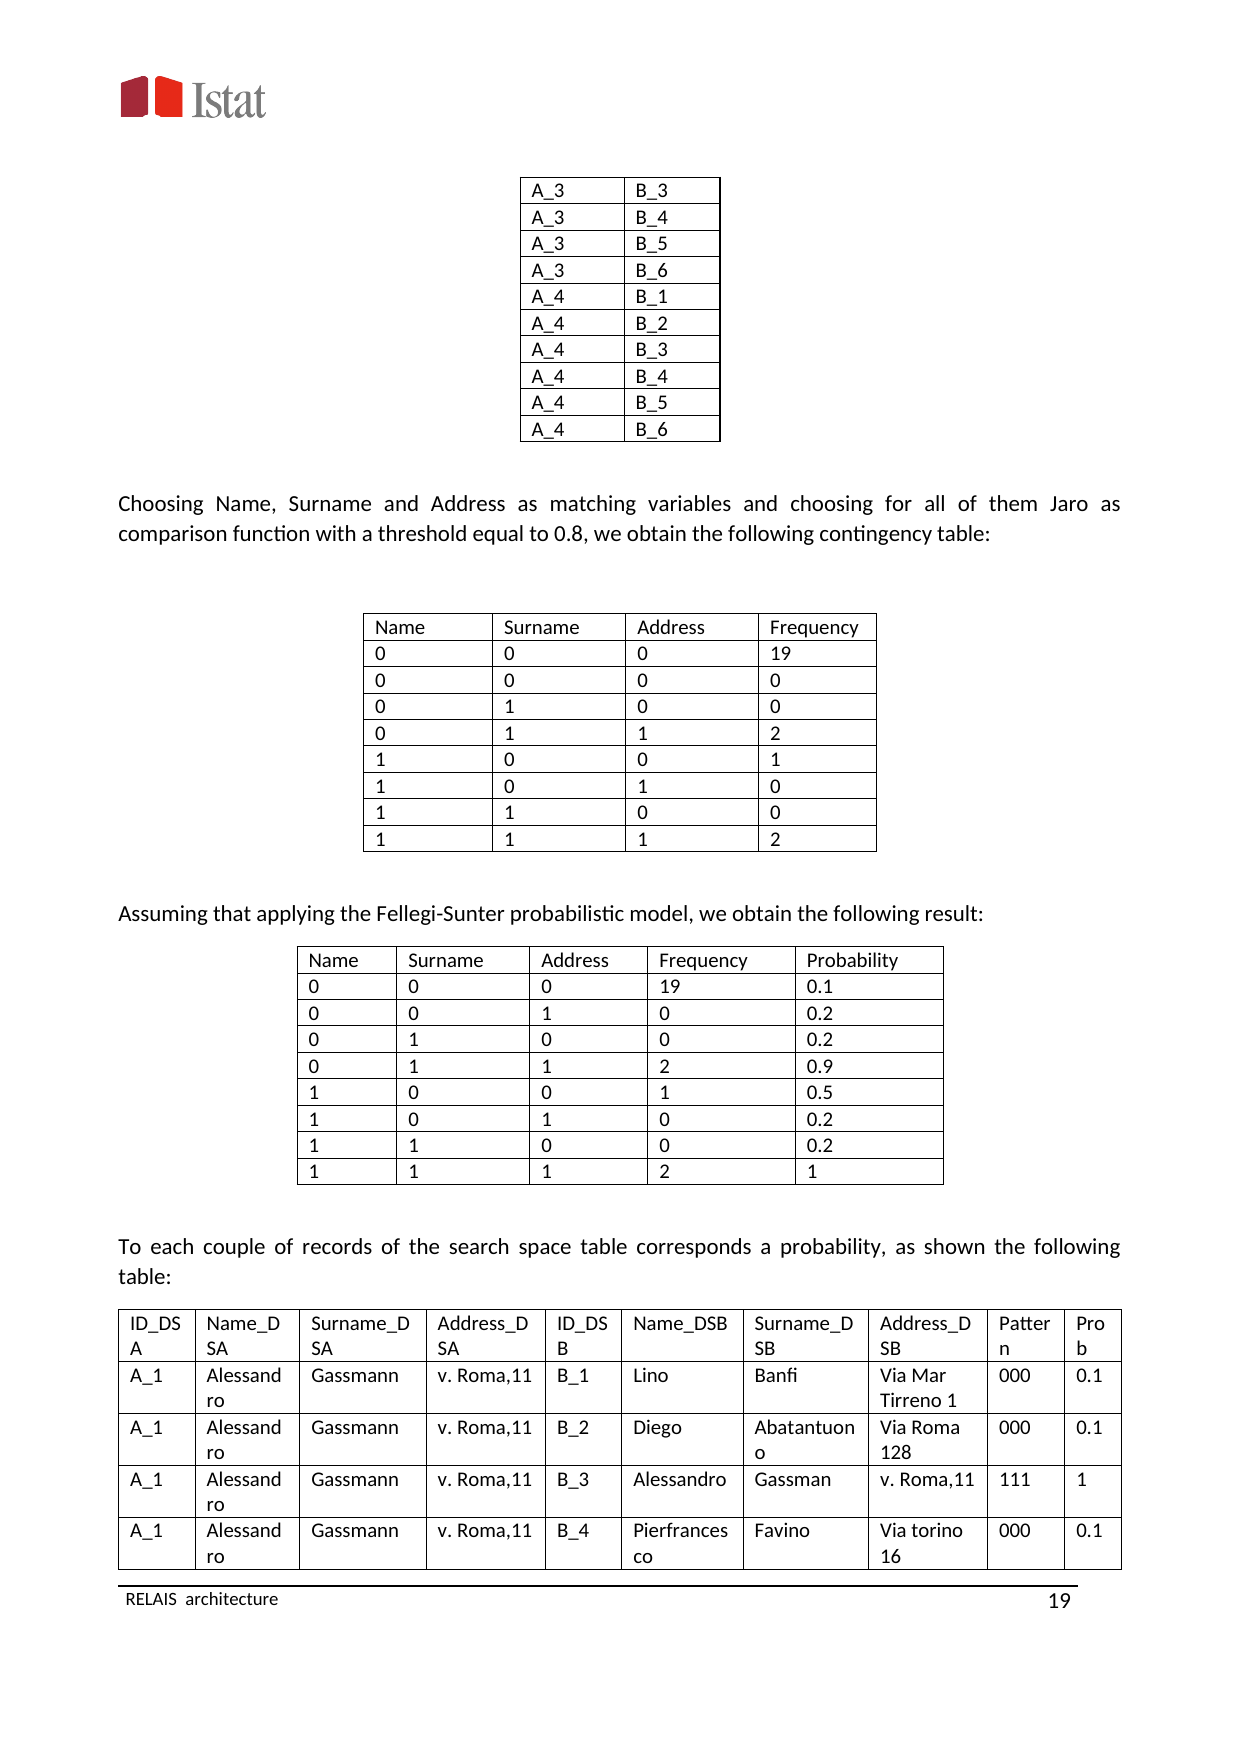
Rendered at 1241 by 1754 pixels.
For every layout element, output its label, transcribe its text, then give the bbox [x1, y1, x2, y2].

table_cell 0.9 [796, 1053, 943, 1078]
table_cell 0 [759, 799, 876, 825]
table_cell A_4 [521, 363, 624, 388]
table_cell 0 [759, 694, 876, 719]
table_header Prob [1065, 1310, 1121, 1361]
table_cell Via Mar Tirreno 1 [869, 1362, 987, 1413]
table_header Probability [796, 947, 943, 972]
table_cell Gassmann [300, 1362, 426, 1413]
table_cell 0 [397, 974, 529, 999]
table_cell 0 [648, 1132, 795, 1158]
table_cell 1 [530, 1106, 647, 1131]
table_header Name [298, 947, 396, 972]
table_cell 0.2 [796, 1026, 943, 1052]
table_cell 1 [530, 1000, 647, 1025]
table_cell Gassmann [300, 1414, 426, 1465]
table_cell Favino [744, 1518, 868, 1568]
table_cell B_1 [625, 284, 719, 309]
table_cell 0 [298, 1026, 396, 1052]
table_cell 0 [626, 641, 758, 666]
table_cell 0 [298, 974, 396, 999]
table_cell 0 [298, 1000, 396, 1025]
table_cell Abatantuono [744, 1414, 868, 1465]
table_cell B_3 [625, 336, 719, 362]
table_cell 0 [493, 667, 625, 692]
table_cell B_3 [625, 178, 719, 203]
table_cell 0 [530, 1132, 647, 1158]
table_cell 0 [397, 1079, 529, 1105]
table_cell 0.1 [1065, 1518, 1121, 1568]
table_cell Alessandro [196, 1414, 299, 1465]
table_cell Banfi [744, 1362, 868, 1413]
table_cell 0 [530, 1026, 647, 1052]
table_cell v. Roma,11 [427, 1362, 545, 1413]
table_cell 111 [988, 1466, 1064, 1517]
table_cell Lino [622, 1362, 743, 1413]
table_cell 0 [397, 1000, 529, 1025]
table_cell Via Roma 128 [869, 1414, 987, 1465]
table_header Surname [397, 947, 529, 972]
table_cell B_4 [625, 363, 719, 388]
table_cell 2 [759, 826, 876, 851]
table_header Name_DSB [622, 1310, 743, 1361]
table_cell 0 [648, 1000, 795, 1025]
table_cell A_4 [521, 310, 624, 335]
table_cell v. Roma,11 [427, 1414, 545, 1465]
table_cell B_2 [625, 310, 719, 335]
table_cell 1 [648, 1079, 795, 1105]
table_cell 1 [364, 773, 492, 798]
table_cell 1 [364, 826, 492, 851]
table_cell Gassmann [300, 1518, 426, 1568]
table_cell A_4 [521, 416, 624, 441]
table_cell 1 [493, 826, 625, 851]
table_cell 0 [298, 1053, 396, 1078]
table_header ID_DSA [119, 1310, 195, 1361]
table_cell 1 [397, 1053, 529, 1078]
table_cell B_5 [625, 231, 719, 256]
table_cell 2 [648, 1053, 795, 1078]
table_cell A_4 [521, 336, 624, 362]
table_header Name [364, 614, 492, 639]
table_cell Gassmann [300, 1466, 426, 1517]
table_cell 1 [397, 1026, 529, 1052]
table_cell 1 [796, 1159, 943, 1184]
table_cell 1 [298, 1106, 396, 1131]
table_cell 0 [759, 667, 876, 692]
table_cell 000 [988, 1414, 1064, 1465]
table_cell 0 [648, 1106, 795, 1131]
table_cell 0.5 [796, 1079, 943, 1105]
table_cell 1 [364, 799, 492, 825]
table_cell 0.1 [1065, 1414, 1121, 1465]
table_cell 1 [626, 826, 758, 851]
table_cell A_3 [521, 204, 624, 229]
table_header Name_DSA [196, 1310, 299, 1361]
table_cell 0 [397, 1106, 529, 1131]
table_cell 2 [759, 720, 876, 745]
table_header Frequency [648, 947, 795, 972]
table_cell 0 [364, 641, 492, 666]
table_cell 0 [626, 799, 758, 825]
table_cell 0 [626, 746, 758, 772]
table_cell Pierfrancesco [622, 1518, 743, 1568]
table_cell 1 [397, 1132, 529, 1158]
table_cell 0 [493, 773, 625, 798]
table_cell 0 [626, 667, 758, 692]
table_cell Alessandro [622, 1466, 743, 1517]
table_cell B_3 [546, 1466, 621, 1517]
table_cell B_4 [546, 1518, 621, 1568]
table_cell A_4 [521, 284, 624, 309]
table_cell Via torino 16 [869, 1518, 987, 1568]
table_header Address_DSA [427, 1310, 545, 1361]
table_cell A_1 [119, 1414, 195, 1465]
table_cell B_4 [625, 204, 719, 229]
table_cell 1 [397, 1159, 529, 1184]
table_cell 0 [648, 1026, 795, 1052]
table_cell A_1 [119, 1362, 195, 1413]
table_cell 0.2 [796, 1132, 943, 1158]
table_cell 1 [626, 773, 758, 798]
table_cell 1 [364, 746, 492, 772]
text To each couple of records of the search space table corresponds a probability, as shown the following table: [118, 1232, 1122, 1290]
table_cell B_5 [625, 389, 719, 415]
table_header Pattern [988, 1310, 1064, 1361]
table_cell B_6 [625, 416, 719, 441]
table_cell 0 [364, 667, 492, 692]
table_cell B_1 [546, 1362, 621, 1413]
table_cell 0.1 [1065, 1362, 1121, 1413]
table_cell 0 [626, 694, 758, 719]
table_header Surname_DSA [300, 1310, 426, 1361]
table_cell v. Roma,11 [869, 1466, 987, 1517]
table_cell 0 [364, 694, 492, 719]
table_cell 1 [298, 1132, 396, 1158]
table_cell Diego [622, 1414, 743, 1465]
table_cell 1 [493, 799, 625, 825]
table_cell 0 [530, 1079, 647, 1105]
table_header Address [626, 614, 758, 639]
table_cell 1 [530, 1159, 647, 1184]
table_header ID_DSB [546, 1310, 621, 1361]
table_header Frequency [759, 614, 876, 639]
table_header Address [530, 947, 647, 972]
table_cell 1 [298, 1079, 396, 1105]
table_cell 0.1 [796, 974, 943, 999]
text Assuming that applying the Fellegi-Sunter probabilistic model, we obtain the following result: [118, 899, 1122, 927]
table_cell Alessandro [196, 1466, 299, 1517]
table_cell 1 [298, 1159, 396, 1184]
table_cell A_1 [119, 1466, 195, 1517]
table_cell v. Roma,11 [427, 1518, 545, 1568]
table_cell 0 [493, 641, 625, 666]
table_cell Gassman [744, 1466, 868, 1517]
table_cell 19 [759, 641, 876, 666]
table_cell 000 [988, 1518, 1064, 1568]
table_cell Alessandro [196, 1362, 299, 1413]
table_cell 1 [530, 1053, 647, 1078]
table_cell 19 [648, 974, 795, 999]
table_cell 000 [988, 1362, 1064, 1413]
table_cell 1 [1065, 1466, 1121, 1517]
table_header Surname [493, 614, 625, 639]
table_cell 0 [759, 773, 876, 798]
table_cell 0 [493, 746, 625, 772]
table_cell 0.2 [796, 1106, 943, 1131]
picture [118, 73, 269, 121]
text Choosing Name, Surname and Address as matching variables and choosing for all of them Jaro as comparison function with a threshold equal to 0.8, we obtain the following contingency table: [118, 489, 1122, 547]
table_cell 1 [759, 746, 876, 772]
table_cell A_3 [521, 257, 624, 282]
table_cell A_3 [521, 178, 624, 203]
table_header Surname_DSB [744, 1310, 868, 1361]
table_cell Alessandro [196, 1518, 299, 1568]
table_cell 0 [530, 974, 647, 999]
table_cell A_4 [521, 389, 624, 415]
table_cell B_6 [625, 257, 719, 282]
table_header Address_DSB [869, 1310, 987, 1361]
table_cell v. Roma,11 [427, 1466, 545, 1517]
table_cell A_1 [119, 1518, 195, 1568]
table_cell 0.2 [796, 1000, 943, 1025]
table_cell 0 [364, 720, 492, 745]
table_cell B_2 [546, 1414, 621, 1465]
table_cell 1 [626, 720, 758, 745]
table_cell 1 [493, 720, 625, 745]
table_cell 2 [648, 1159, 795, 1184]
table_cell A_3 [521, 231, 624, 256]
table_cell 1 [493, 694, 625, 719]
